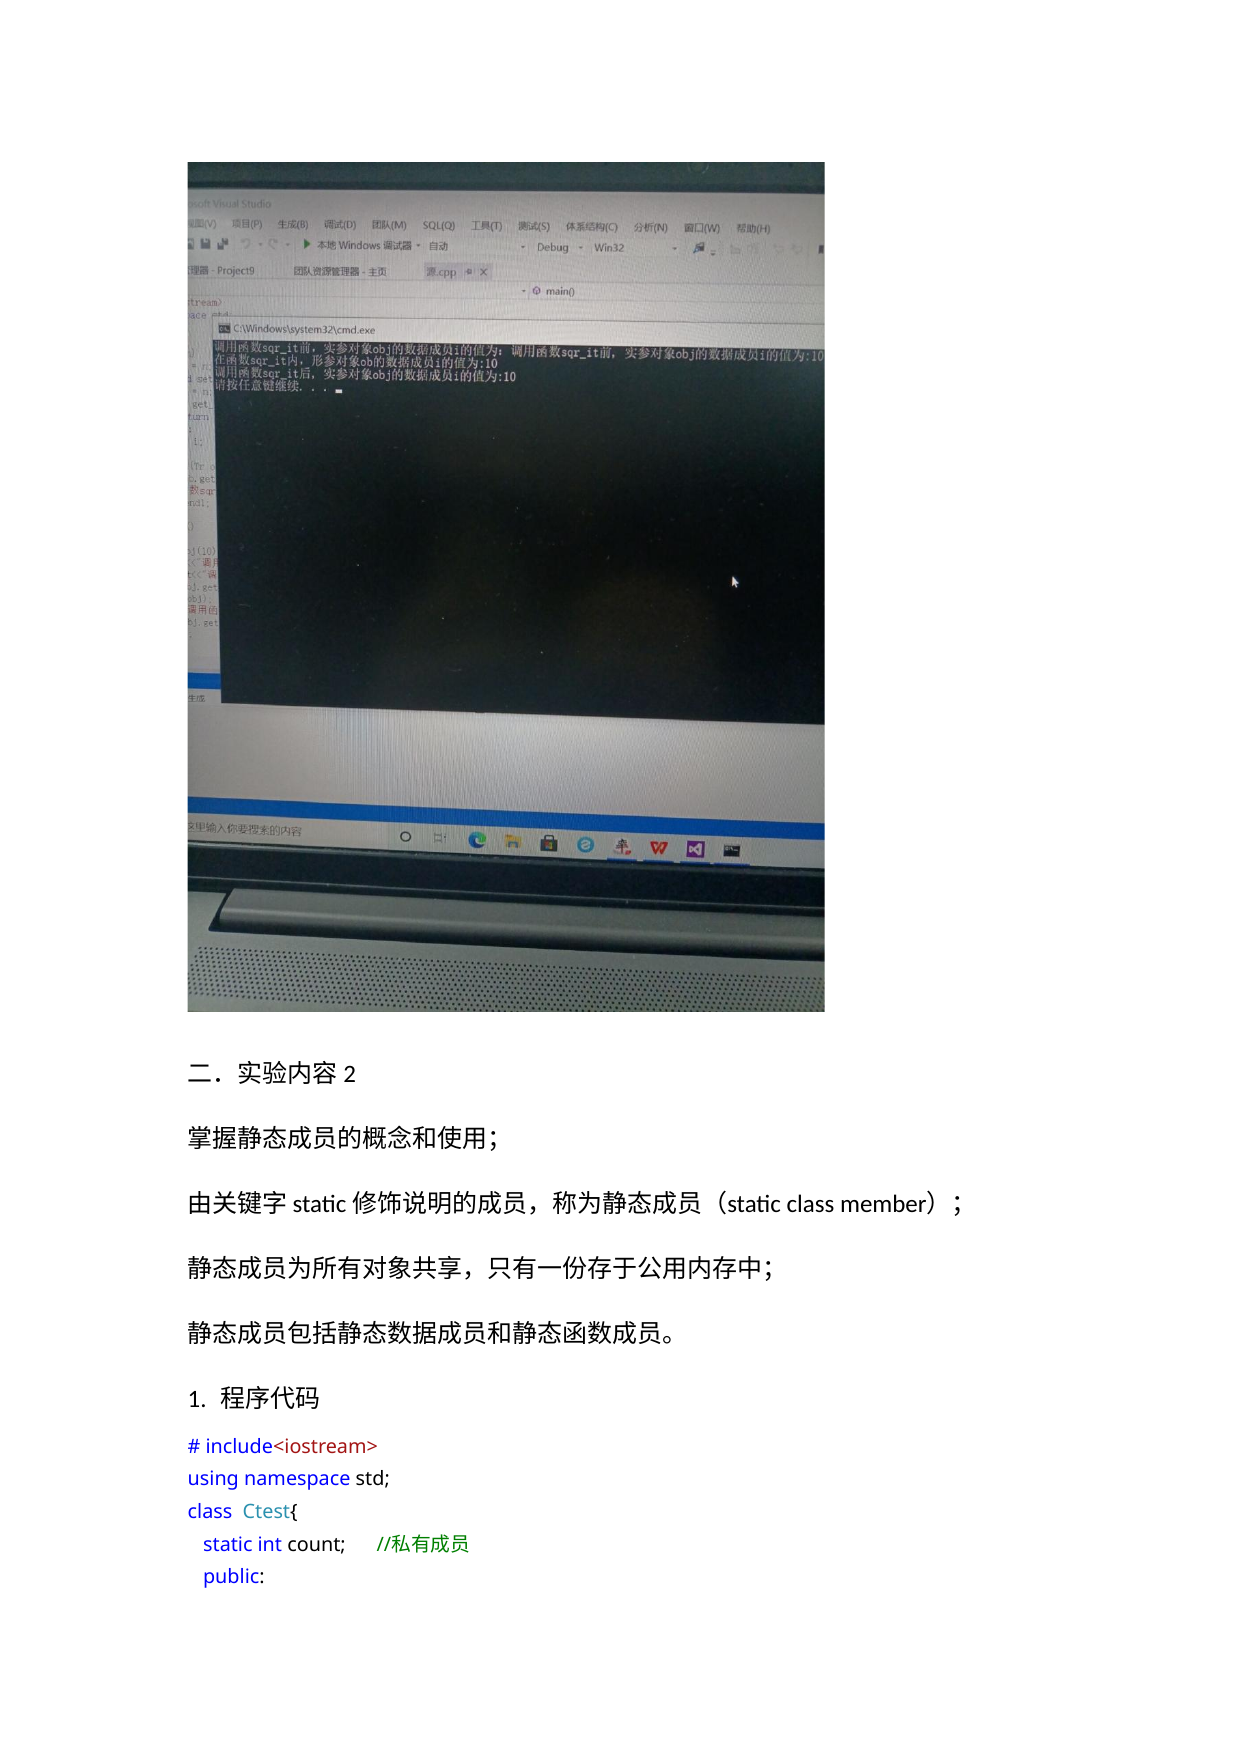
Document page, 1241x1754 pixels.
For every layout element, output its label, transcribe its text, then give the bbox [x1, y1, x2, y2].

text public: [187, 1559, 1053, 1592]
text 静态成员为所有对象共享，只有一份存于公用内存中； [187, 1234, 1053, 1299]
text 掌握静态成员的概念和使用； [187, 1104, 1053, 1169]
text # include<iostream> [187, 1429, 1053, 1462]
text using namespace std; [187, 1462, 1053, 1494]
list 程序代码 [187, 1364, 1053, 1429]
text static int count; //私有成员 [187, 1527, 1053, 1559]
text 静态成员包括静态数据成员和静态函数成员。 [187, 1299, 1053, 1364]
text class Ctest{ [187, 1494, 1053, 1527]
picture [187, 162, 825, 1012]
text 由关键字static 修饰说明的成员，称为静态成员（static class member）； [187, 1169, 1053, 1234]
text 二．实验内容 2 [187, 1039, 1053, 1104]
